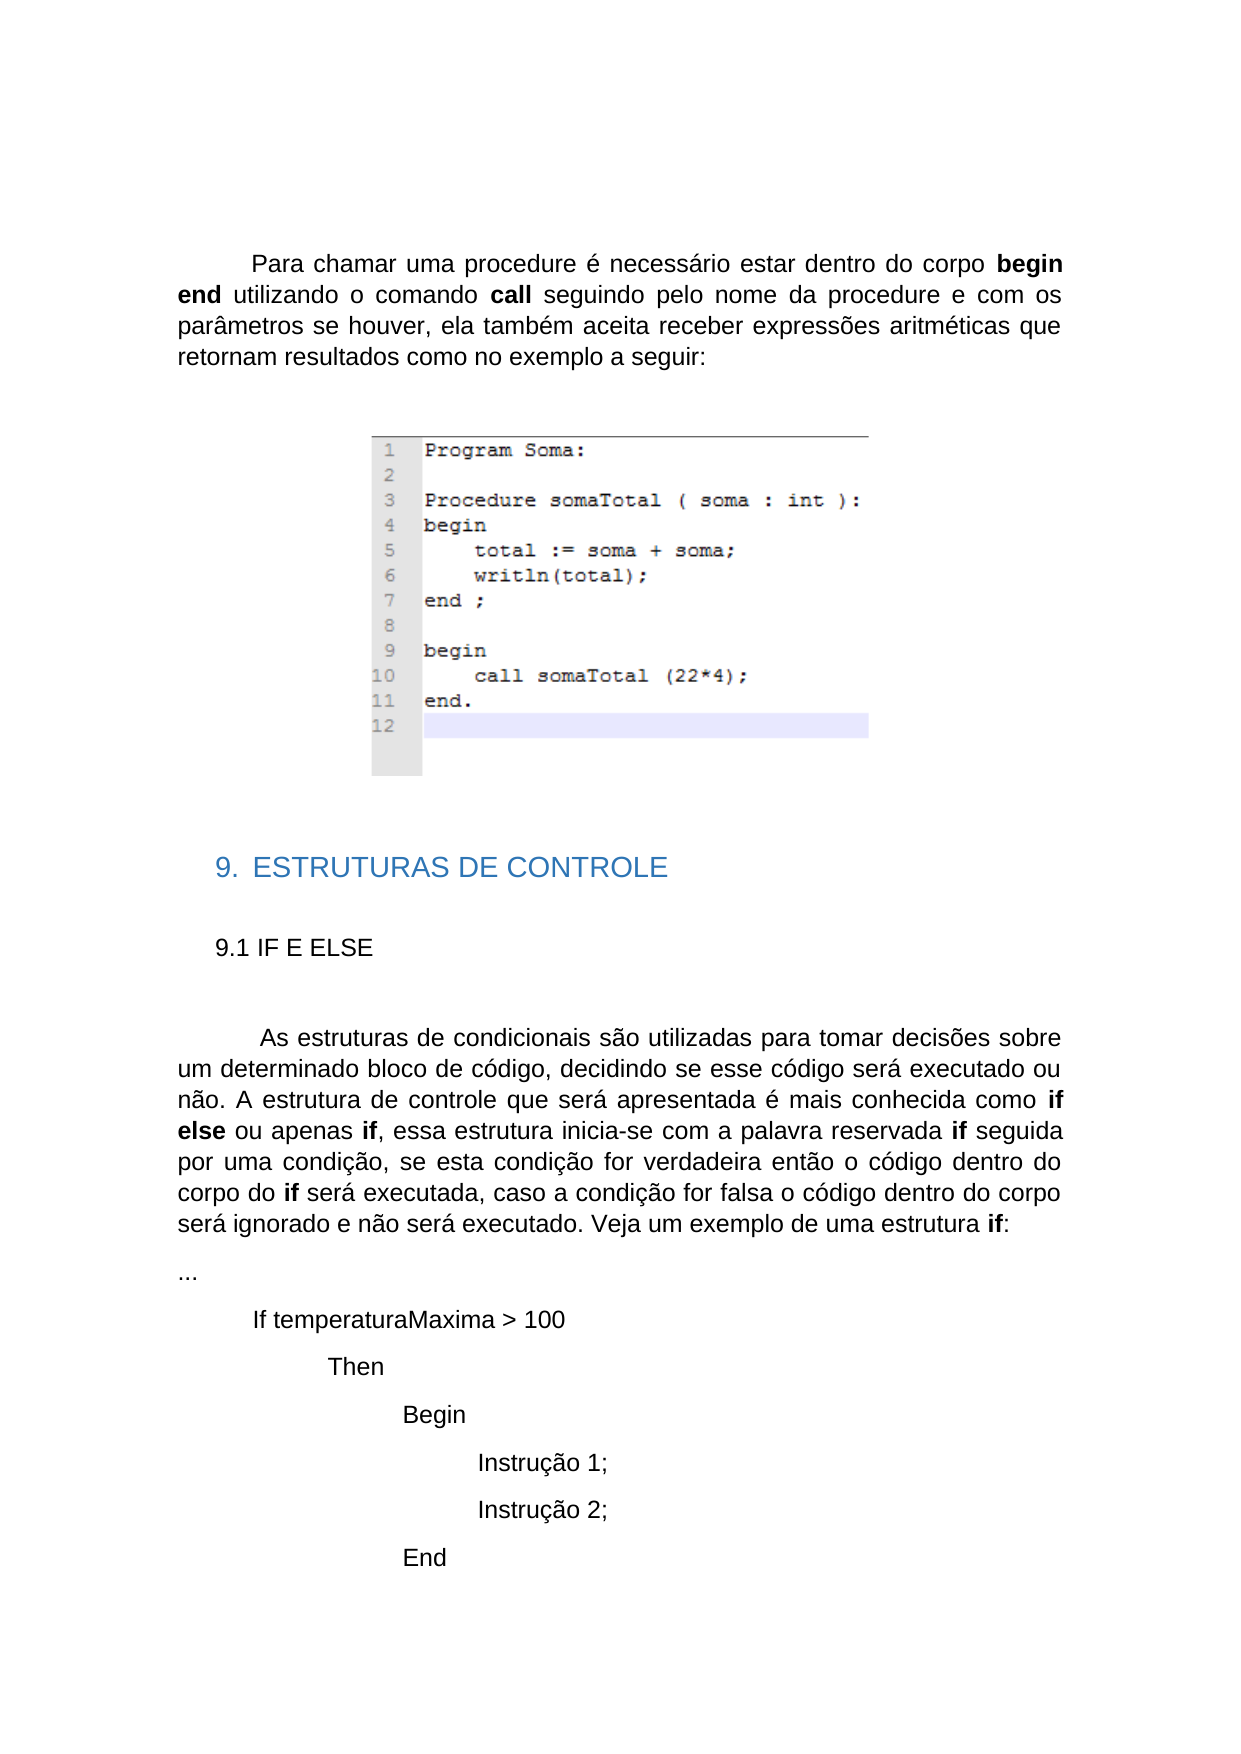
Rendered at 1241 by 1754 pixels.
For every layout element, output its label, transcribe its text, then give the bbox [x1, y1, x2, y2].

text As estruturas de condicionais são utilizadas para tomar decisões sobre um determinado bloco de código, decidindo se esse código será executado ou não. A estrutura de controle que será apresentada é mais conhecida como if else ou apenas if, essa estrutura inicia-se com a palavra reservada if seguida por uma condição, se esta condição for verdadeira então o código dentro do corpo do if será executada, caso a condição for falsa o código dentro do corpo será ignorado e não será executado. Veja um exemplo de uma estrutura if: [177, 1023, 1063, 1238]
text Then [177, 1352, 1063, 1381]
subtitle IF E ELSE [215, 933, 1063, 962]
text Instrução 1; [177, 1448, 1063, 1477]
text If temperaturaMaxima > 100 [177, 1305, 1063, 1333]
text Para chamar uma procedure é necessário estar dentro do corpo begin end utilizando o comando call seguindo pelo nome da procedure e com os parâmetros se houver, ela também aceita receber expressões aritméticas que retornam resultados como no exemplo a seguir: [177, 249, 1063, 371]
text Begin [177, 1400, 1063, 1429]
picture [371, 436, 869, 776]
subtitle ESTRUTURAS DE CONTROLE [215, 850, 1063, 883]
text End [177, 1543, 1063, 1572]
text ... [177, 1257, 1063, 1286]
text Instrução 2; [177, 1496, 1063, 1524]
